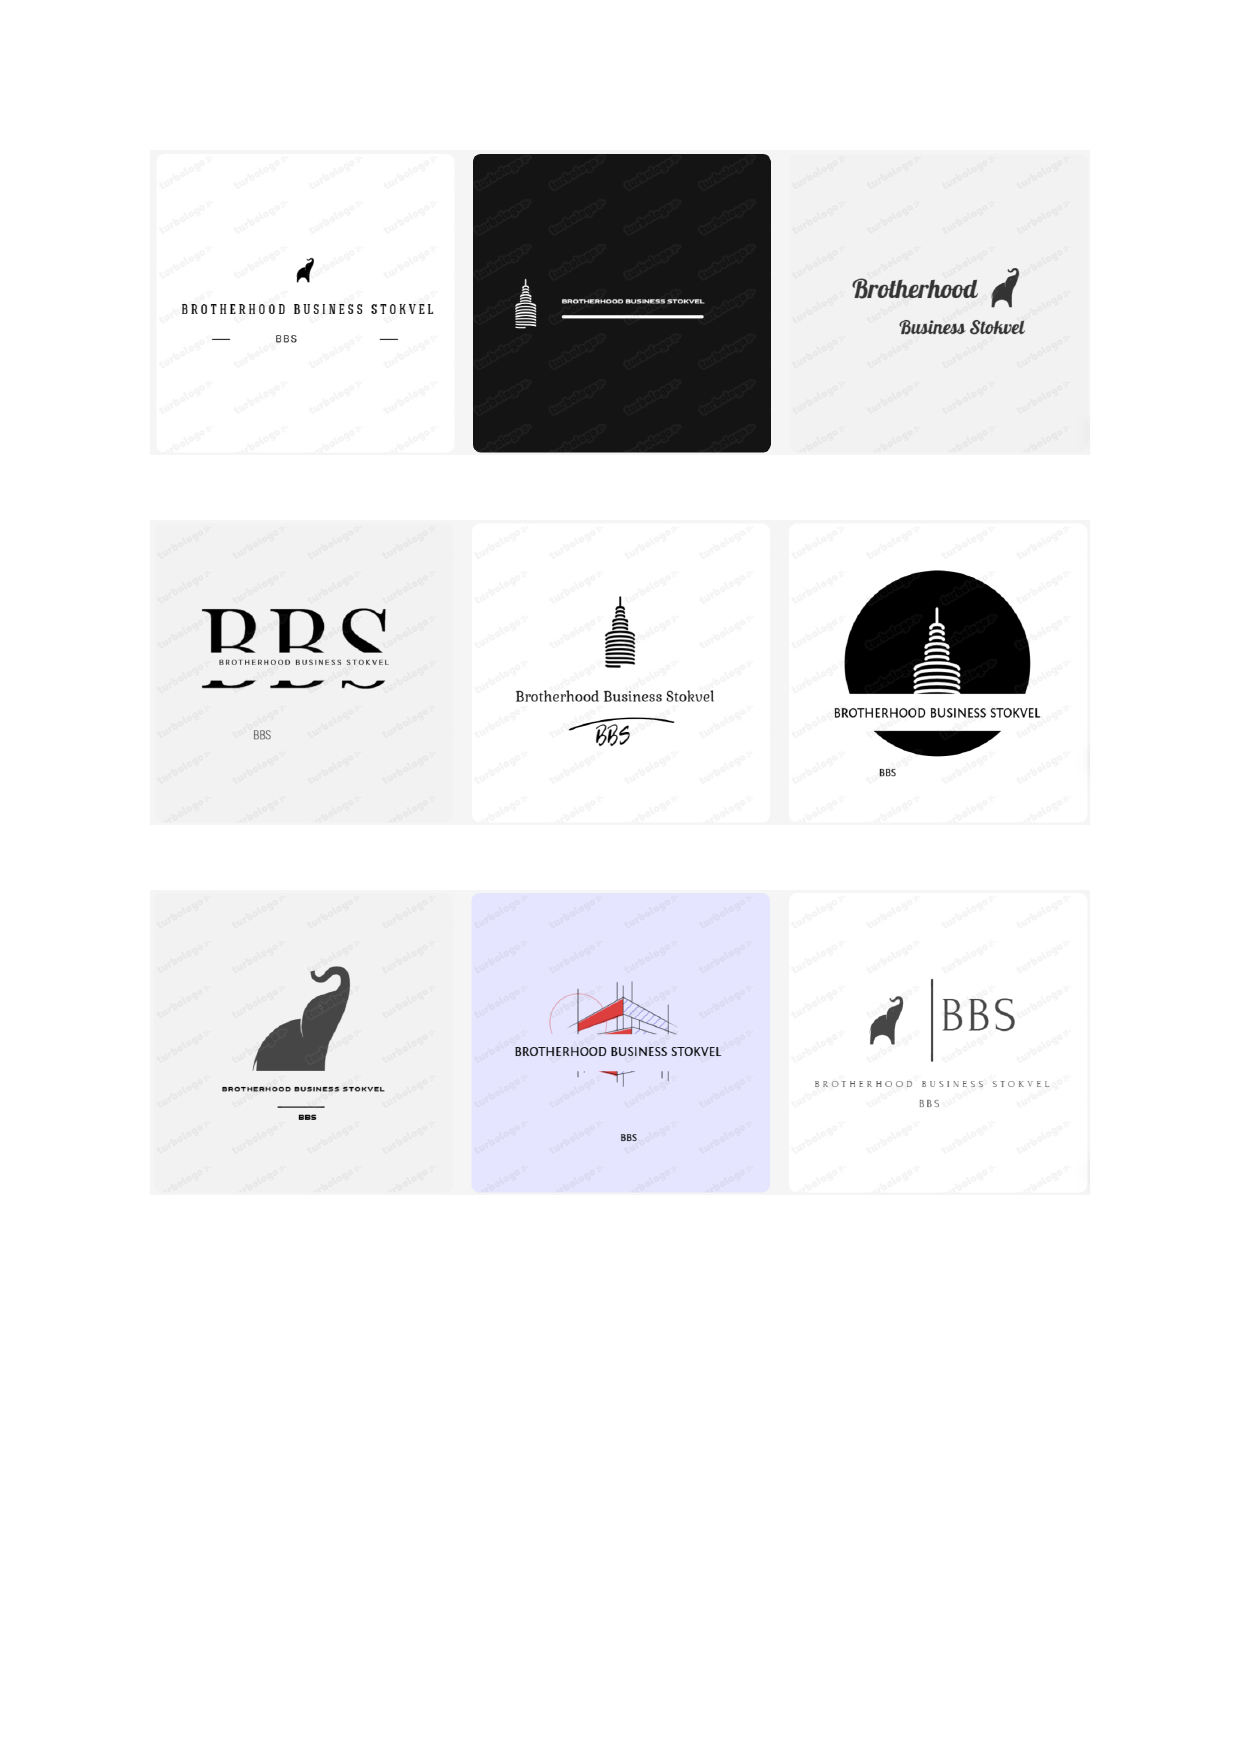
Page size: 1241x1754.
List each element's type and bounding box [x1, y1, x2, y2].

picture [150, 520, 1091, 825]
picture [150, 890, 1091, 1195]
picture [150, 150, 1091, 455]
